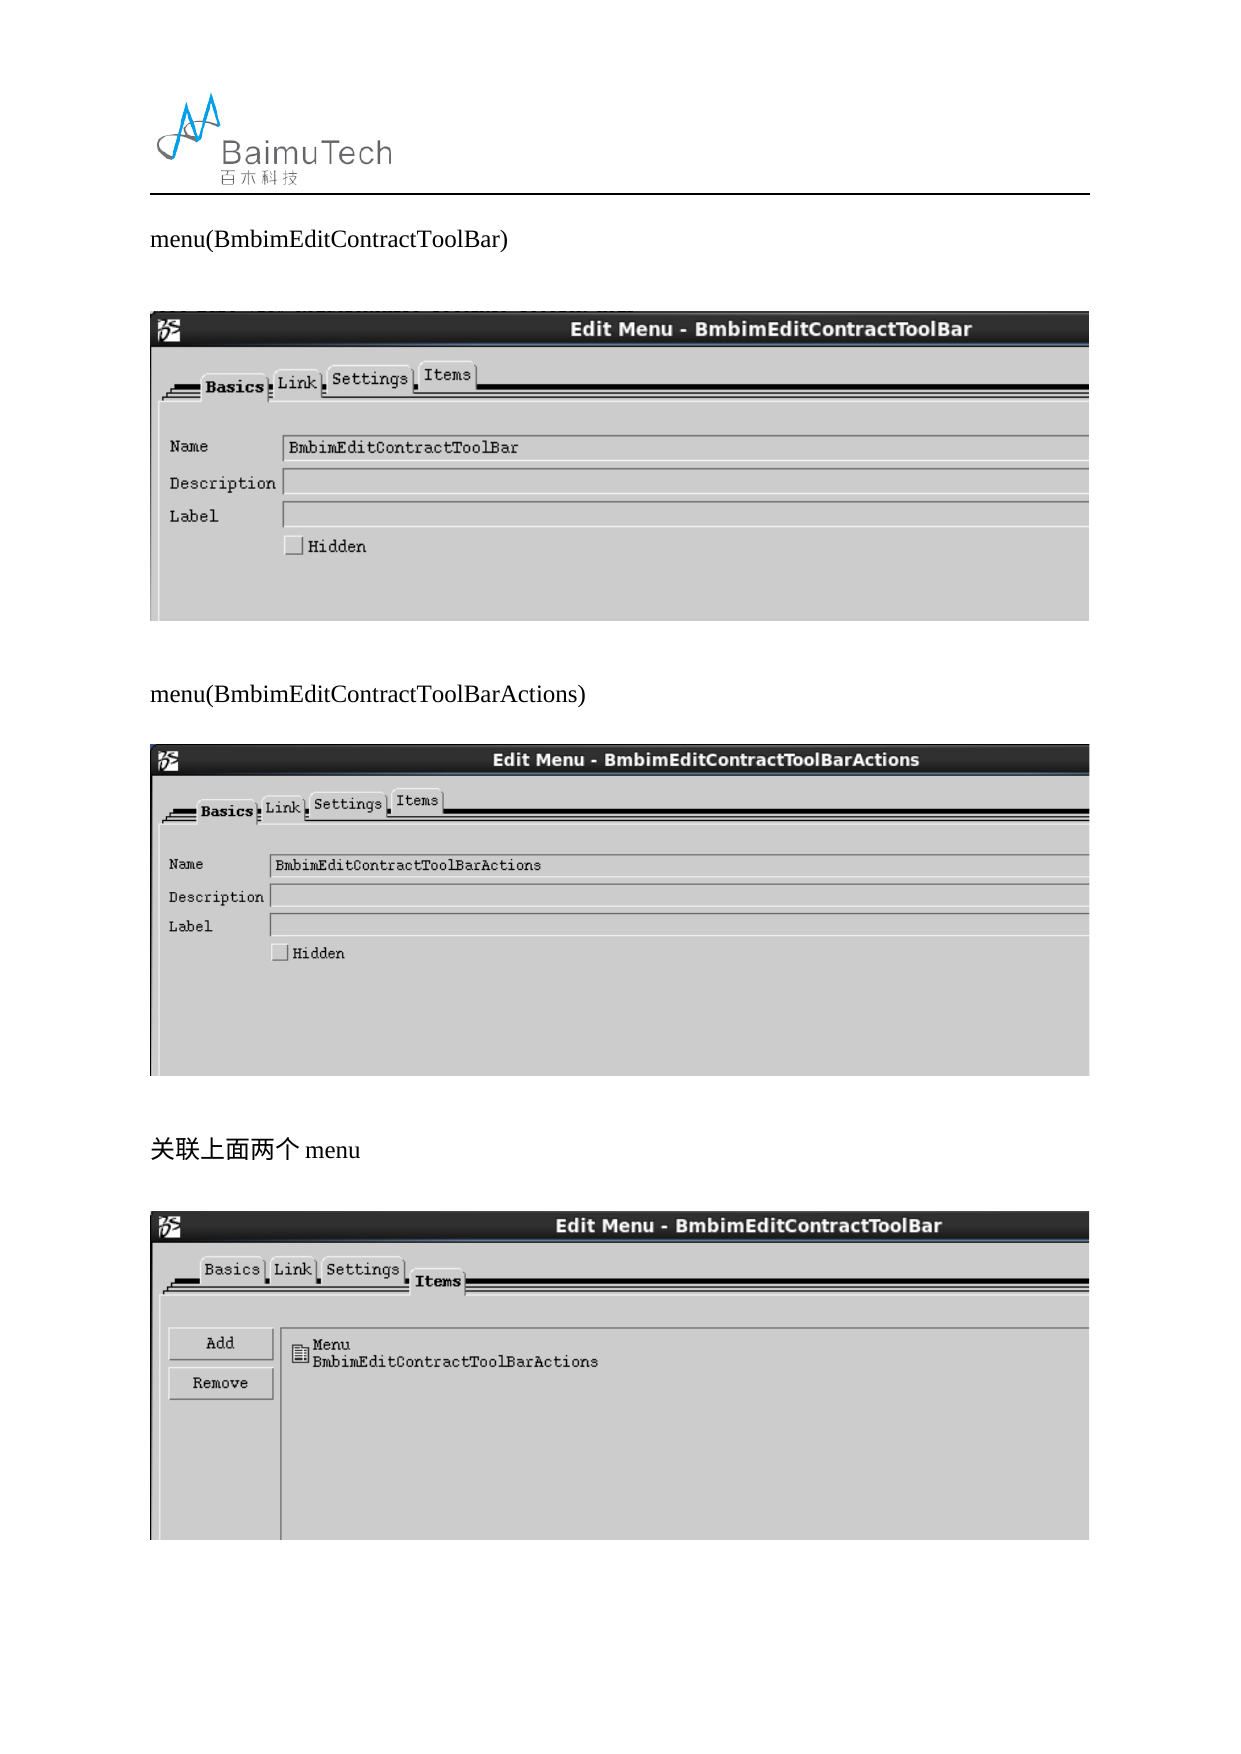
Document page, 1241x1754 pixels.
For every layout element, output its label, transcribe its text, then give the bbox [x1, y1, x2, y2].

picture [150, 1211, 1090, 1540]
text menu(BmbimEditContractToolBar) [150, 216, 1090, 260]
text 关联上面两个menu [150, 1126, 1090, 1170]
picture [150, 88, 421, 191]
text menu(BmbimEditContractToolBarActions) [150, 671, 1090, 715]
picture [150, 744, 1090, 1076]
picture [150, 311, 1089, 621]
